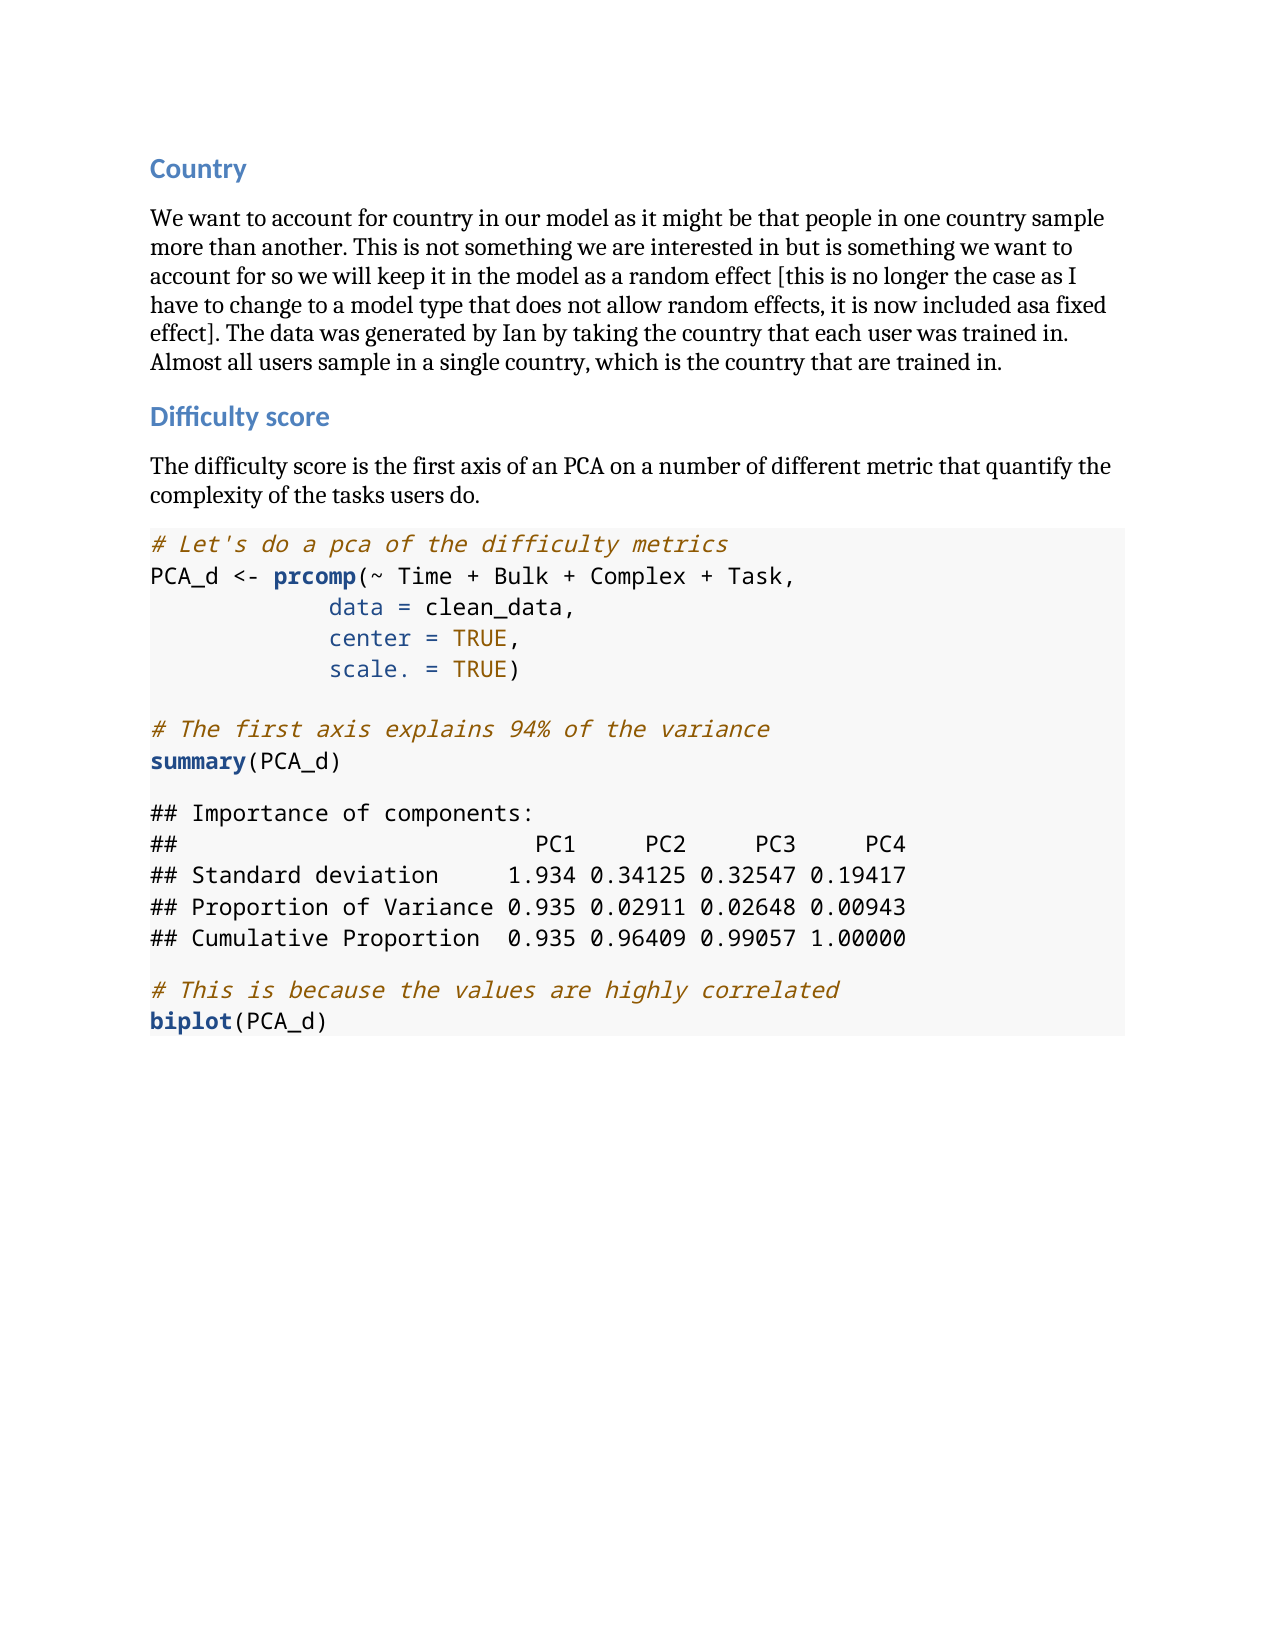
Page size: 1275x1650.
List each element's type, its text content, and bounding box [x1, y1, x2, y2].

subtitle Country [150, 150, 1125, 186]
text # This is because the values are highly correlated biplot(PCA_d) [329, 974, 1125, 1036]
text # Let's do a pca of the difficulty metrics PCA_d <- prcomp(~ Time + Bulk + Complex + Task, data = clean_data, center = TRUE, scale. = TRUE) # The first axis explains 94% of the variance summary(PCA_d) [150, 528, 1125, 776]
text The difficulty score is the first axis of an PCA on a number of different metric that quantify the complexity of the tasks users do. [150, 452, 1125, 509]
text ## Importance of components: ## PC1 PC2 PC3 PC4 ## Standard deviation 1.934 0.34125 0.32547 0.19417 ## Proportion of Variance 0.935 0.02911 0.02648 0.00943 ## Cumulative Proportion 0.935 0.96409 0.99057 1.00000 [150, 797, 1125, 953]
text We want to account for country in our model as it might be that people in one country sample more than another. This is not something we are interested in but is something we want to account for so we will keep it in the model as a random effect [this is no longer the case as I have to change to a model type that does not allow random effects, it is now included asa fixed effect]. The data was generated by Ian by taking the country that each user was trained in. Almost all users sample in a single country, which is the country that are trained in. [150, 204, 1125, 377]
subtitle Difficulty score [150, 398, 1125, 433]
